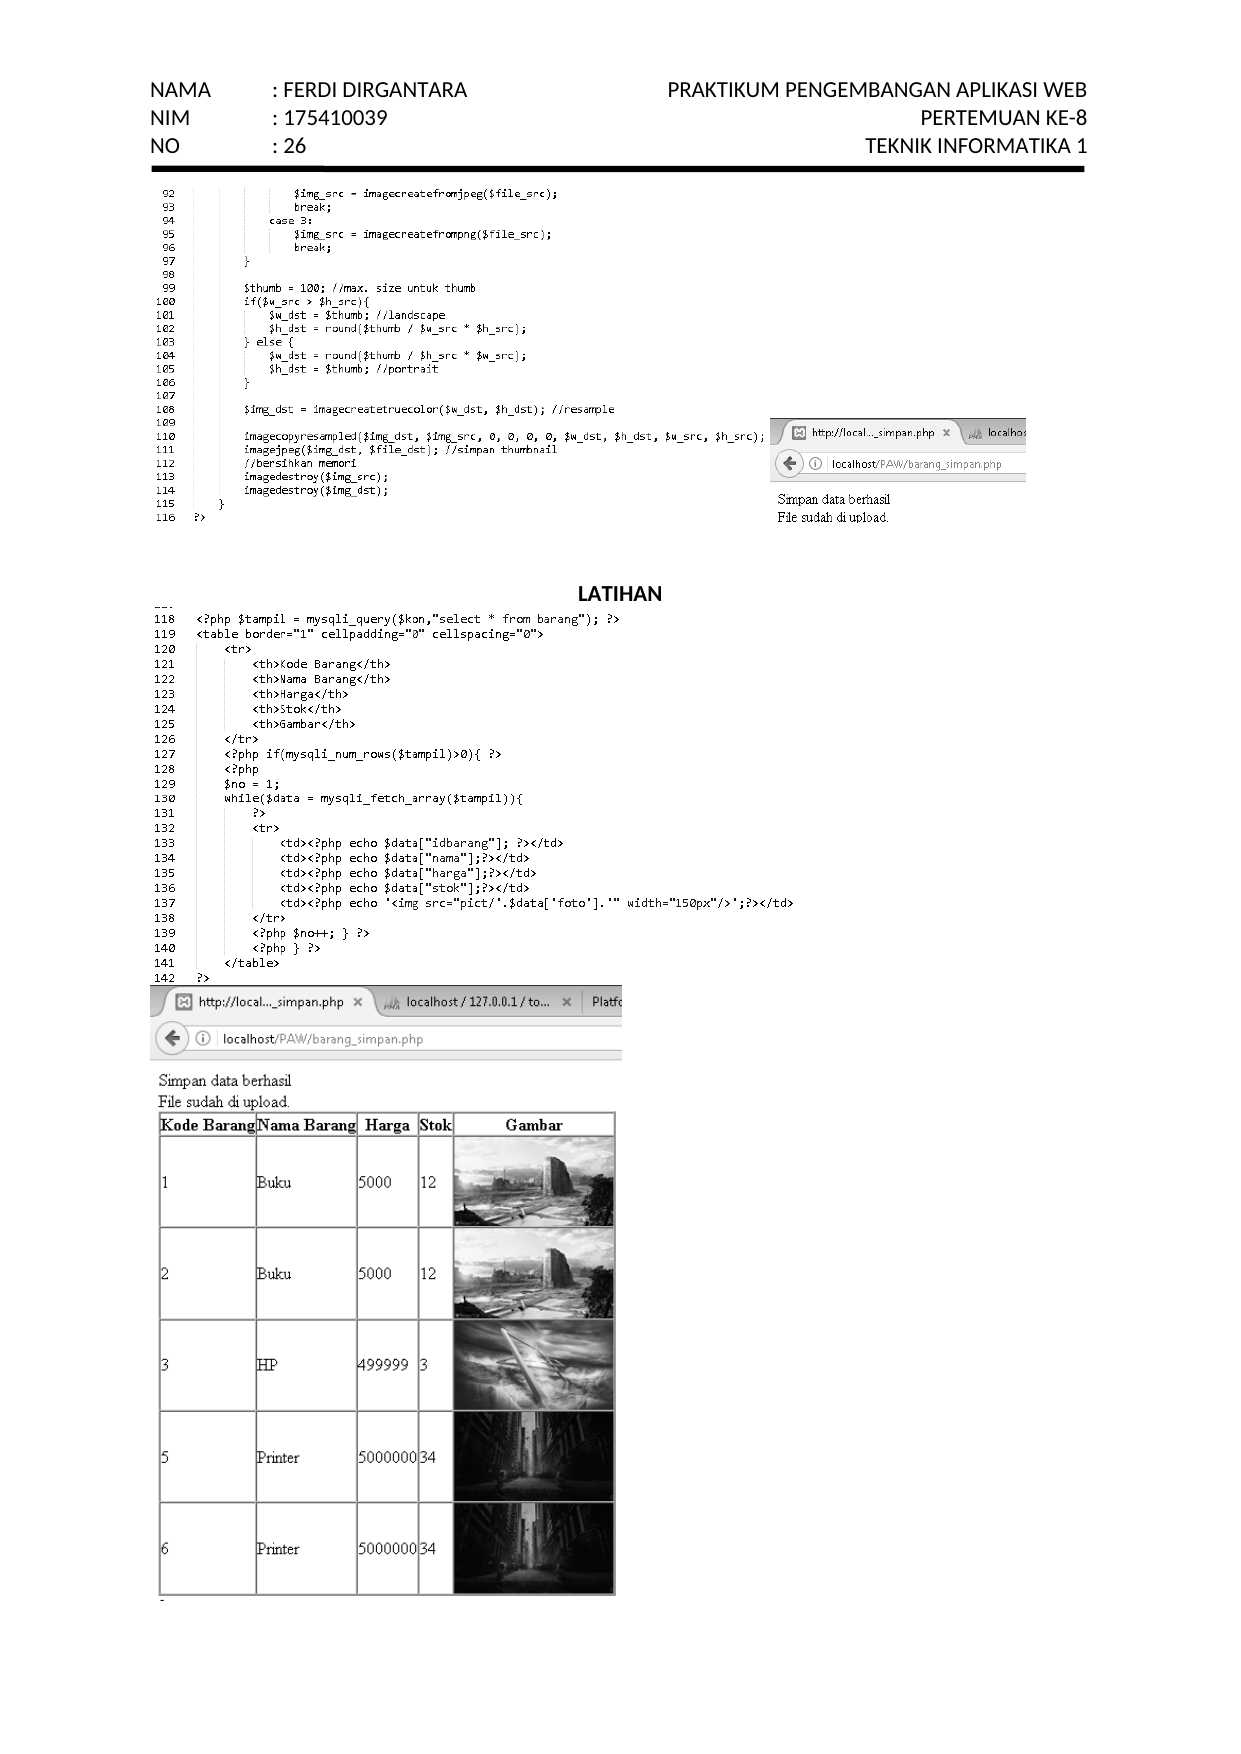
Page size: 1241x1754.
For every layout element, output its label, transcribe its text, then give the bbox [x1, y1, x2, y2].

list LATIHAN [150, 579, 1090, 607]
picture [150, 607, 808, 1601]
picture [150, 186, 1026, 523]
